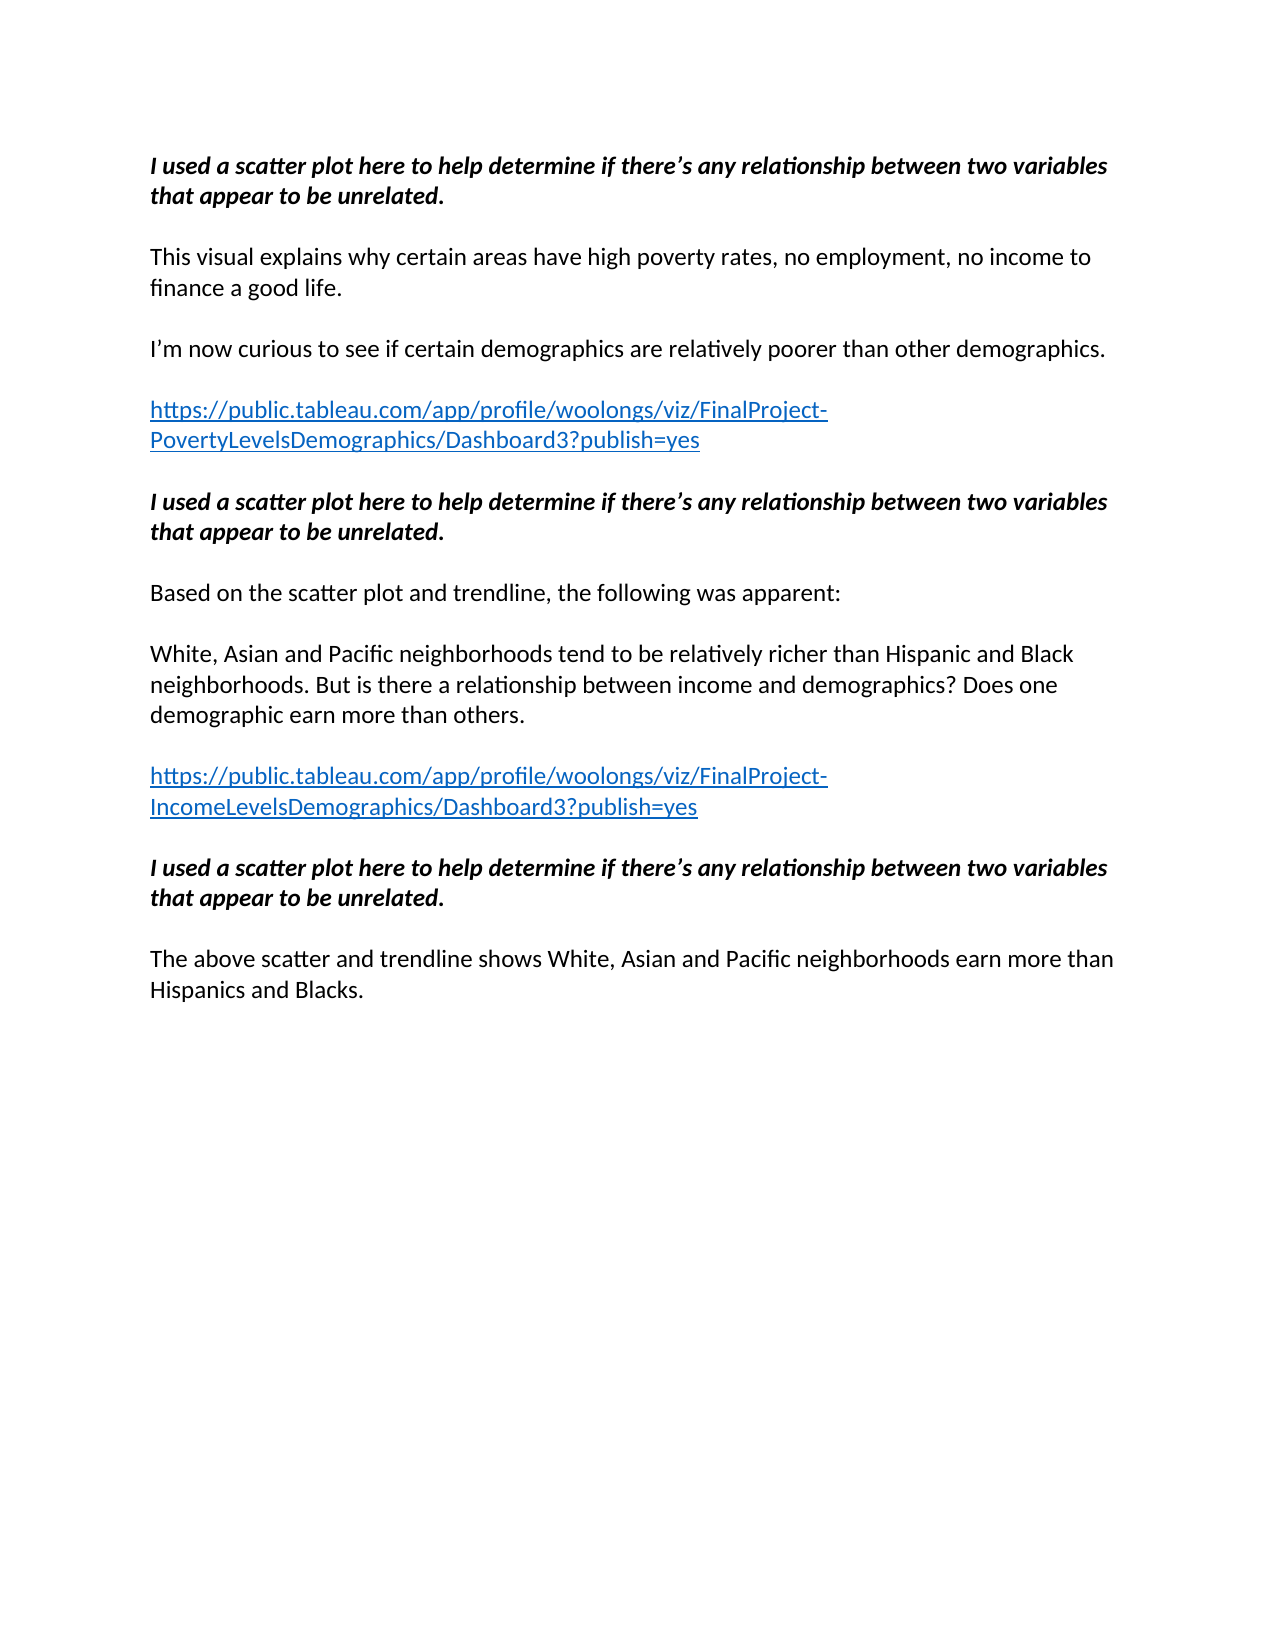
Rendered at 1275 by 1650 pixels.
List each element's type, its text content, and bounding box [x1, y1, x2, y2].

text The above scatter and trendline shows White, Asian and Pacific neighborhoods earn more than Hispanics and Blacks. [150, 943, 1125, 1004]
text I’m now curious to see if certain demographics are relatively poorer than other demographics. [150, 333, 1125, 364]
text https://public.tableau.com/app/profile/woolongs/viz/FinalProject-IncomeLevelsDemographics/Dashboard3?publish=yes [150, 760, 1125, 821]
text https://public.tableau.com/app/profile/woolongs/viz/FinalProject-PovertyLevelsDemographics/Dashboard3?publish=yes [150, 394, 1125, 455]
text I used a scatter plot here to help determine if there’s any relationship between two variables that appear to be unrelated. [150, 150, 1125, 211]
text I used a scatter plot here to help determine if there’s any relationship between two variables that appear to be unrelated. [150, 486, 1125, 547]
text Based on the scatter plot and trendline, the following was apparent: [150, 577, 1125, 608]
text I used a scatter plot here to help determine if there’s any relationship between two variables that appear to be unrelated. [150, 852, 1125, 913]
text White, Asian and Pacific neighborhoods tend to be relatively richer than Hispanic and Black neighborhoods. But is there a relationship between income and demographics? Does one demographic earn more than others. [150, 638, 1125, 730]
text This visual explains why certain areas have high poverty rates, no employment, no income to finance a good life. [150, 242, 1125, 303]
